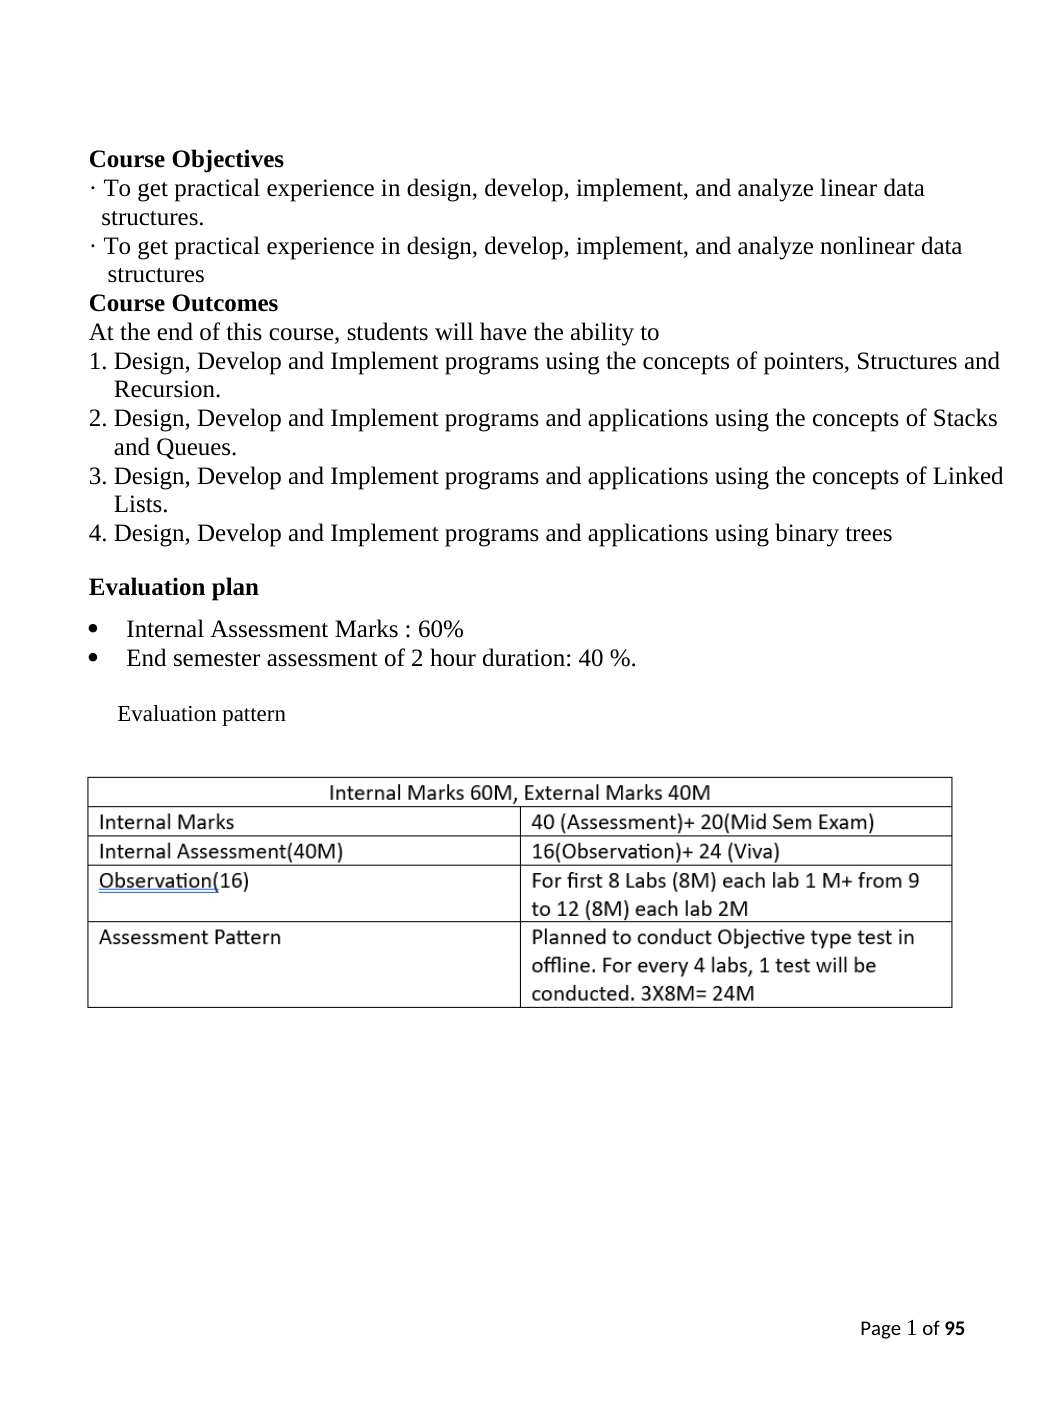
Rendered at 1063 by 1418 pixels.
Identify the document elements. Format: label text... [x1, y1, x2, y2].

text structures. [52, 202, 1011, 231]
text structures [52, 259, 1011, 288]
text 4. Design, Develop and Implement programs and applications using binary trees [89, 518, 1011, 547]
text Recursion. [52, 374, 1011, 403]
picture [52, 757, 990, 1032]
subtitle Course Objectives [89, 144, 1011, 173]
text At the end of this course, students will have the ability to [89, 317, 1011, 346]
text Evaluation pattern [52, 700, 1011, 727]
text and Queues. [52, 432, 1011, 461]
list Internal Assessment Marks : 60% [89, 614, 1011, 643]
subtitle Evaluation plan [89, 572, 1011, 600]
list End semester assessment of 2 hour duration: 40 %. [89, 643, 1011, 671]
text · To get practical experience in design, develop, implement, and analyze linear data [89, 173, 1011, 202]
subtitle Course Outcomes [89, 288, 1011, 317]
text 3. Design, Develop and Implement programs and applications using the concepts of Linked [89, 461, 1011, 489]
text · To get practical experience in design, develop, implement, and analyze nonlinear data [89, 231, 1011, 259]
text 2. Design, Develop and Implement programs and applications using the concepts of Stacks [89, 403, 1011, 432]
text 1. Design, Develop and Implement programs using the concepts of pointers, Structures and [89, 346, 1011, 374]
text Lists. [52, 489, 1011, 518]
